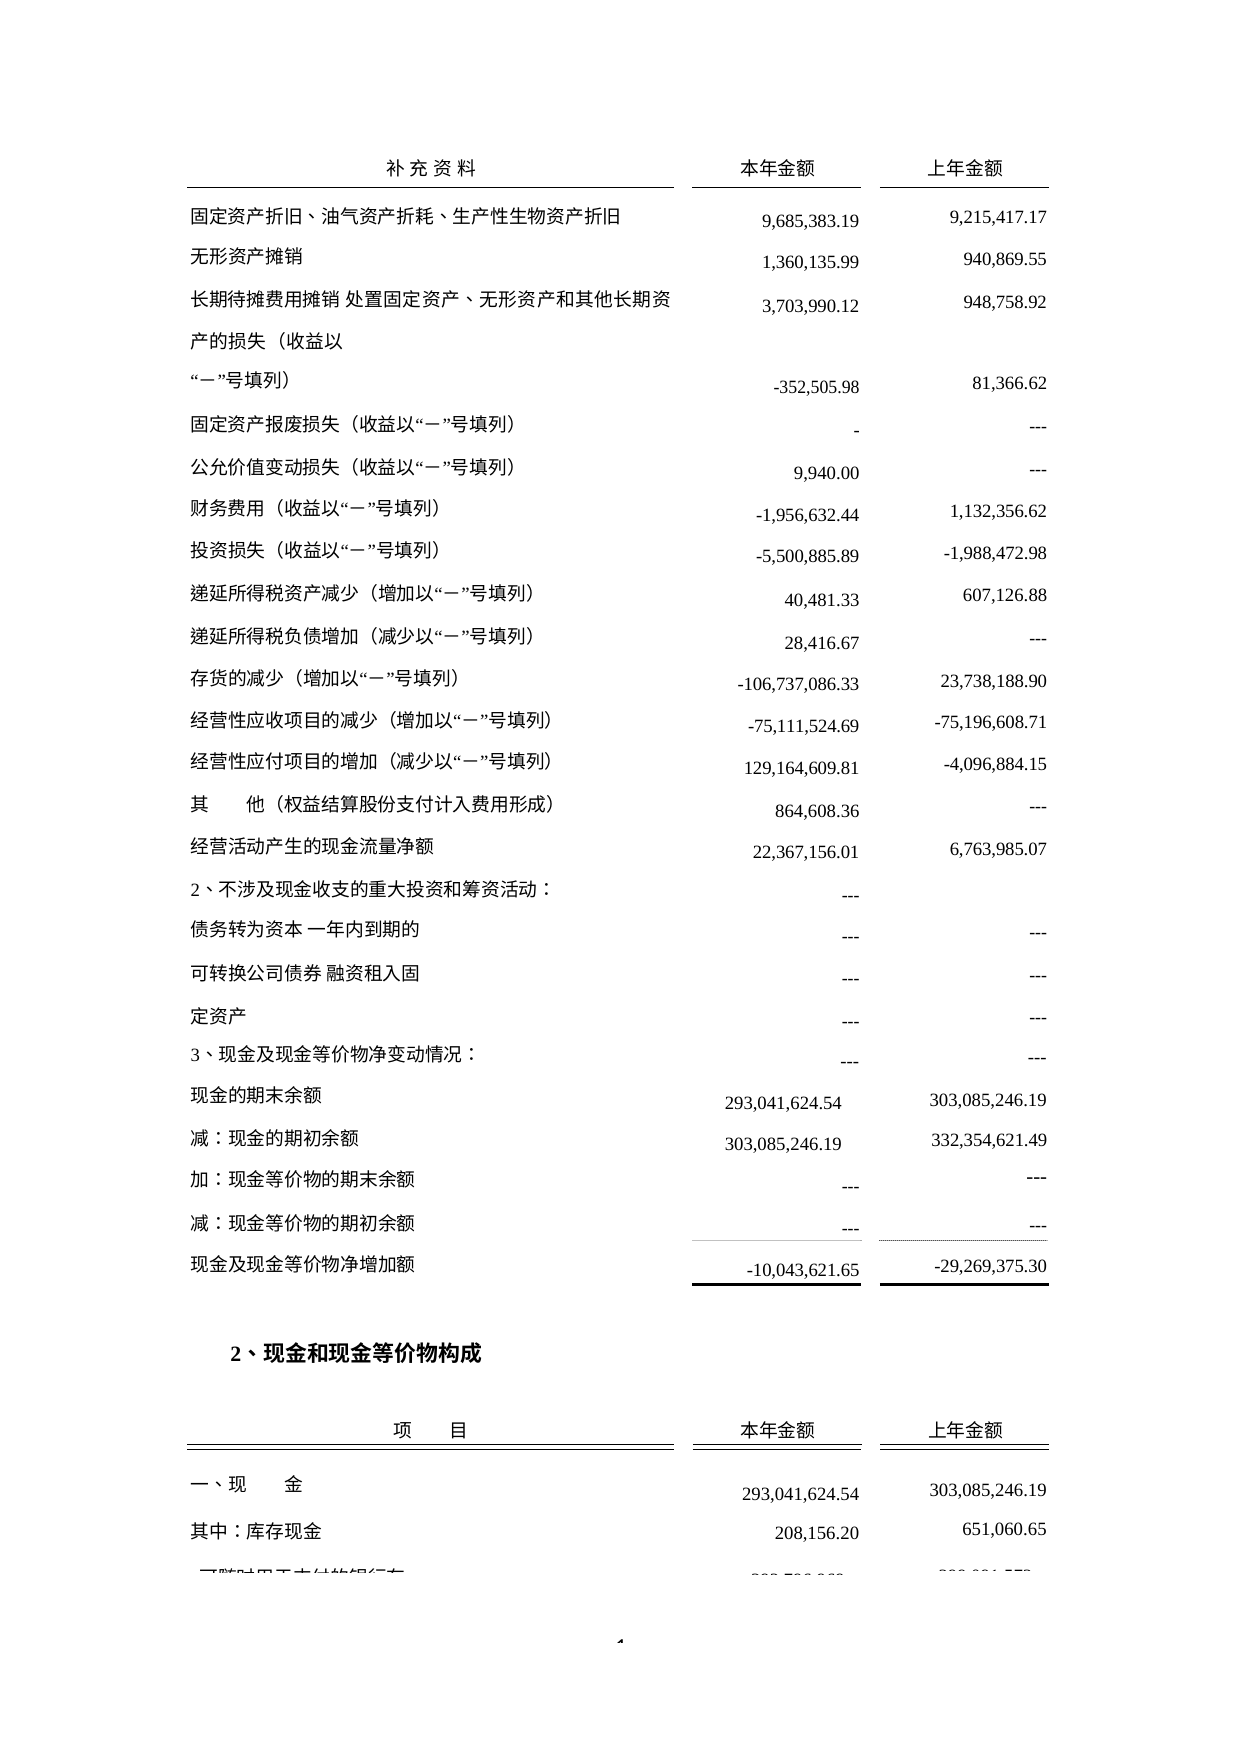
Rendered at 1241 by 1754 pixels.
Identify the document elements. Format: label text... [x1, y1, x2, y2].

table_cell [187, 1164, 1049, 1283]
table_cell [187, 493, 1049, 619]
text 其中：库存现金 208,156.20 651,060.65 [190, 1517, 1069, 1545]
subtitle 2、现金和现金等价物构成 [230, 1338, 1069, 1367]
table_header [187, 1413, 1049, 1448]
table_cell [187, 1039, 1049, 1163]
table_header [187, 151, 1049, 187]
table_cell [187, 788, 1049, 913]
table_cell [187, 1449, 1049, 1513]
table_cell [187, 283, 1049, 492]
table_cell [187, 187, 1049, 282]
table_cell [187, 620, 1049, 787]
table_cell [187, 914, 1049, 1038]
